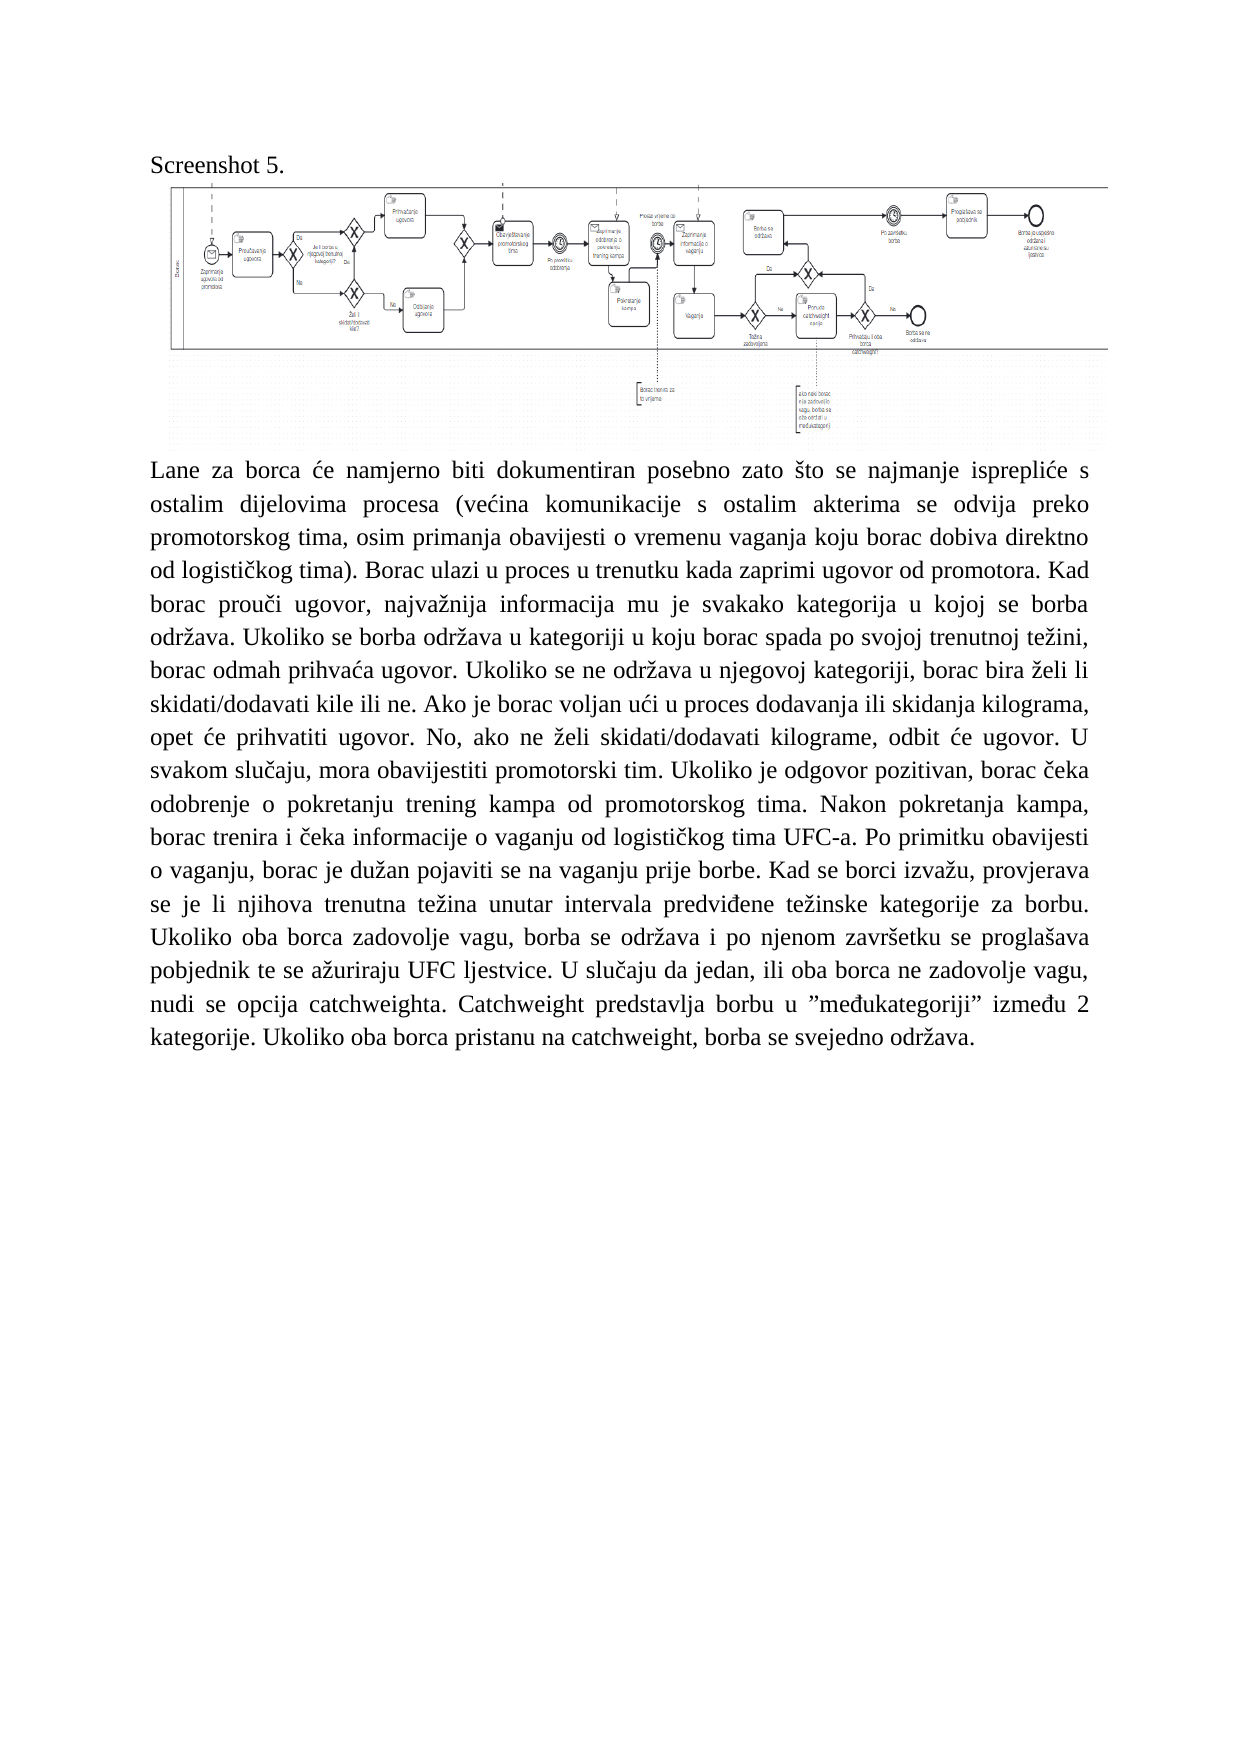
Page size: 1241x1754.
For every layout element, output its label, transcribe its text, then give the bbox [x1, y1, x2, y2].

text Lane za borca će namjerno biti dokumentiran posebno zato što se najmanje isprepliće s ostalim dijelovima procesa (većina komunikacije s ostalim akterima se odvija preko promotorskog tima, osim primanja obavijesti o vremenu vaganja koju borac dobiva direktno od logističkog tima). Borac ulazi u proces u trenutku kada zaprimi ugovor od promotora. Kad borac prouči ugovor, najvažnija informacija mu je svakako kategorija u kojoj se borba održava. Ukoliko se borba održava u kategoriji u koju borac spada po svojoj trenutnoj težini, borac odmah prihvaća ugovor. Ukoliko se ne održava u njegovoj kategoriji, borac bira želi li skidati/dodavati kile ili ne. Ako je borac voljan ući u proces dodavanja ili skidanja kilograma, opet će prihvatiti ugovor. No, ako ne želi skidati/dodavati kilograme, odbit će ugovor. U svakom slučaju, mora obavijestiti promotorski tim. Ukoliko je odgovor pozitivan, borac čeka odobrenje o pokretanju trening kampa od promotorskog tima. Nakon pokretanja kampa, borac trenira i čeka informacije o vaganju od logističkog tima UFC-a. Po primitku obavijesti o vaganju, borac je dužan pojaviti se na vaganju prije borbe. Kad se borci izvažu, provjerava se je li njihova trenutna težina unutar intervala predviđene težinske kategorije za borbu. Ukoliko oba borca zadovolje vagu, borba se održava i po njenom završetku se proglašava pobjednik te se ažuriraju UFC ljestvice. U slučaju da jedan, ili oba borca ne zadovolje vagu, nudi se opcija catchweighta. Catchweight predstavlja borbu u ”međukategoriji” između 2 kategorije. Ukoliko oba borca pristanu na catchweight, borba se svejedno održava. [150, 183, 1090, 1051]
text Screenshot 5. [150, 150, 1090, 179]
